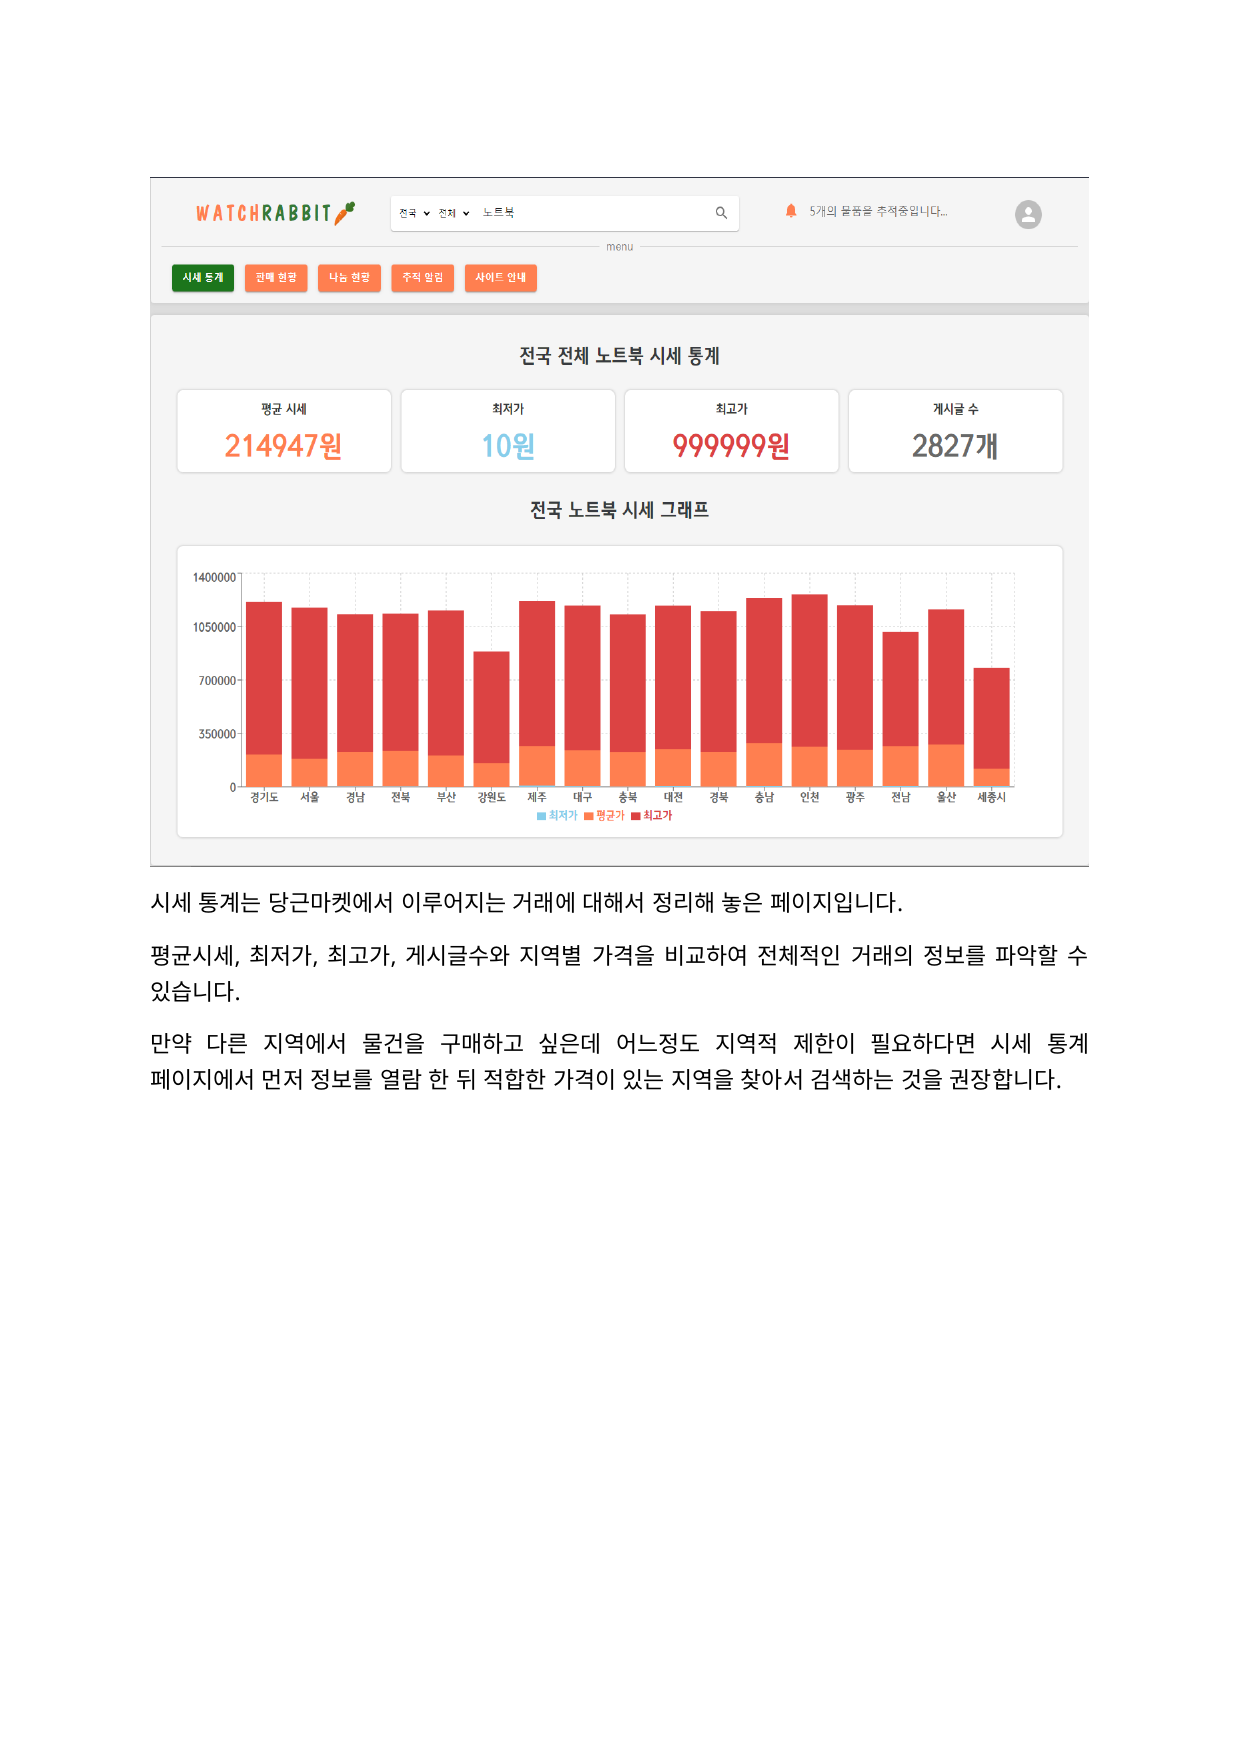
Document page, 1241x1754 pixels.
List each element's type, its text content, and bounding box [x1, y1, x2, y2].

text 시세 통계는 당근마켓에서 이루어지는 거래에 대해서 정리해 놓은 페이지입니다. [150, 885, 1090, 918]
picture [150, 177, 1089, 867]
text 평균시세, 최저가, 최고가, 게시글수와 지역별 가격을 비교하여 전체적인 거래의 정보를 파악할 수 있습니다. [150, 938, 1090, 1007]
text 만약 다른 지역에서 물건을 구매하고 싶은데 어느정도 지역적 제한이 필요하다면 시세 통계 페이지에서 먼저 정보를 열람 한 뒤 적합한 가격이 있는 지역을 찾아서 검색하는 것을 권장합니다. [150, 1026, 1090, 1095]
